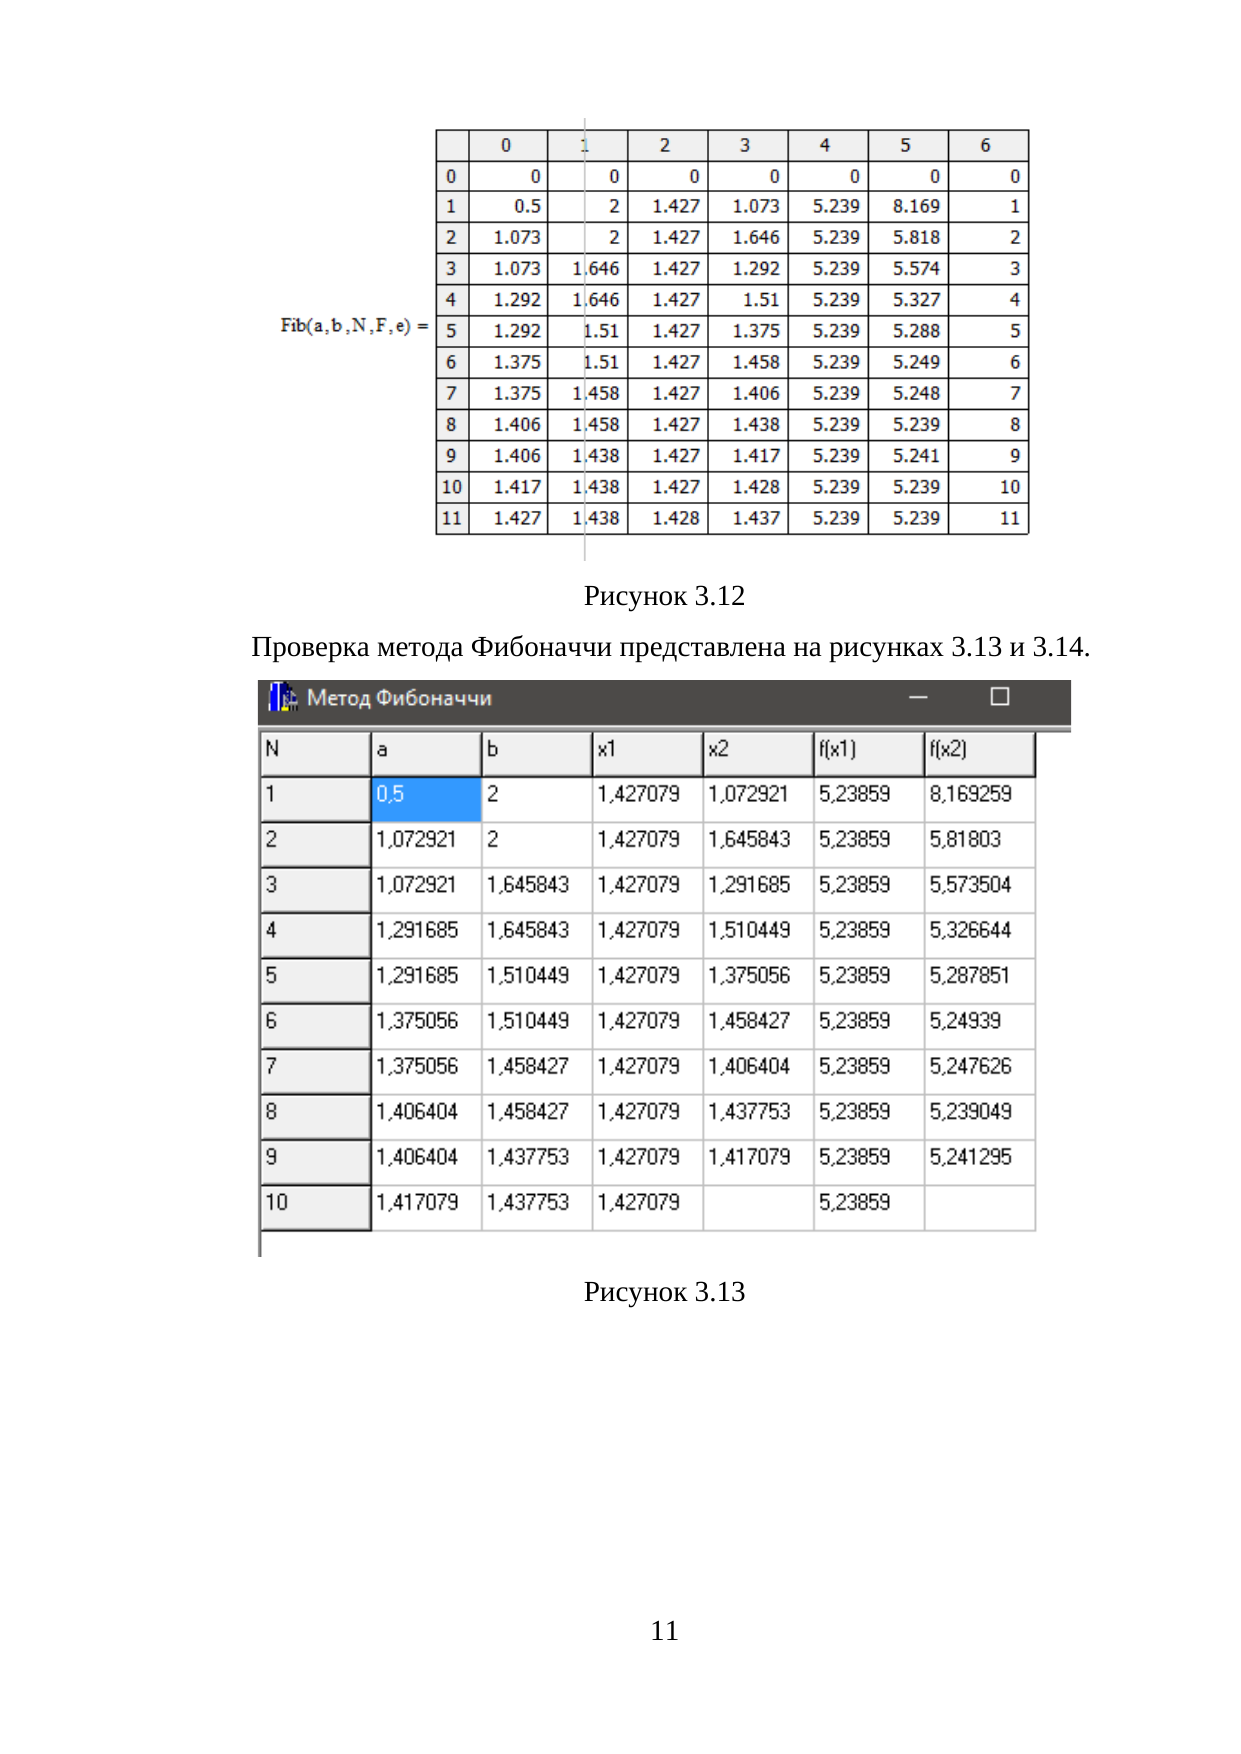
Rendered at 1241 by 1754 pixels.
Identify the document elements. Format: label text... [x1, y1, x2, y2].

text Рисунок 3.12 [177, 578, 1152, 611]
picture [257, 680, 1072, 1257]
picture [262, 118, 1067, 561]
text Проверка метода Фибоначчи представлена на рисунках 3.13 и 3.14. [177, 629, 1152, 662]
text Рисунок 3.13 [177, 1274, 1152, 1307]
